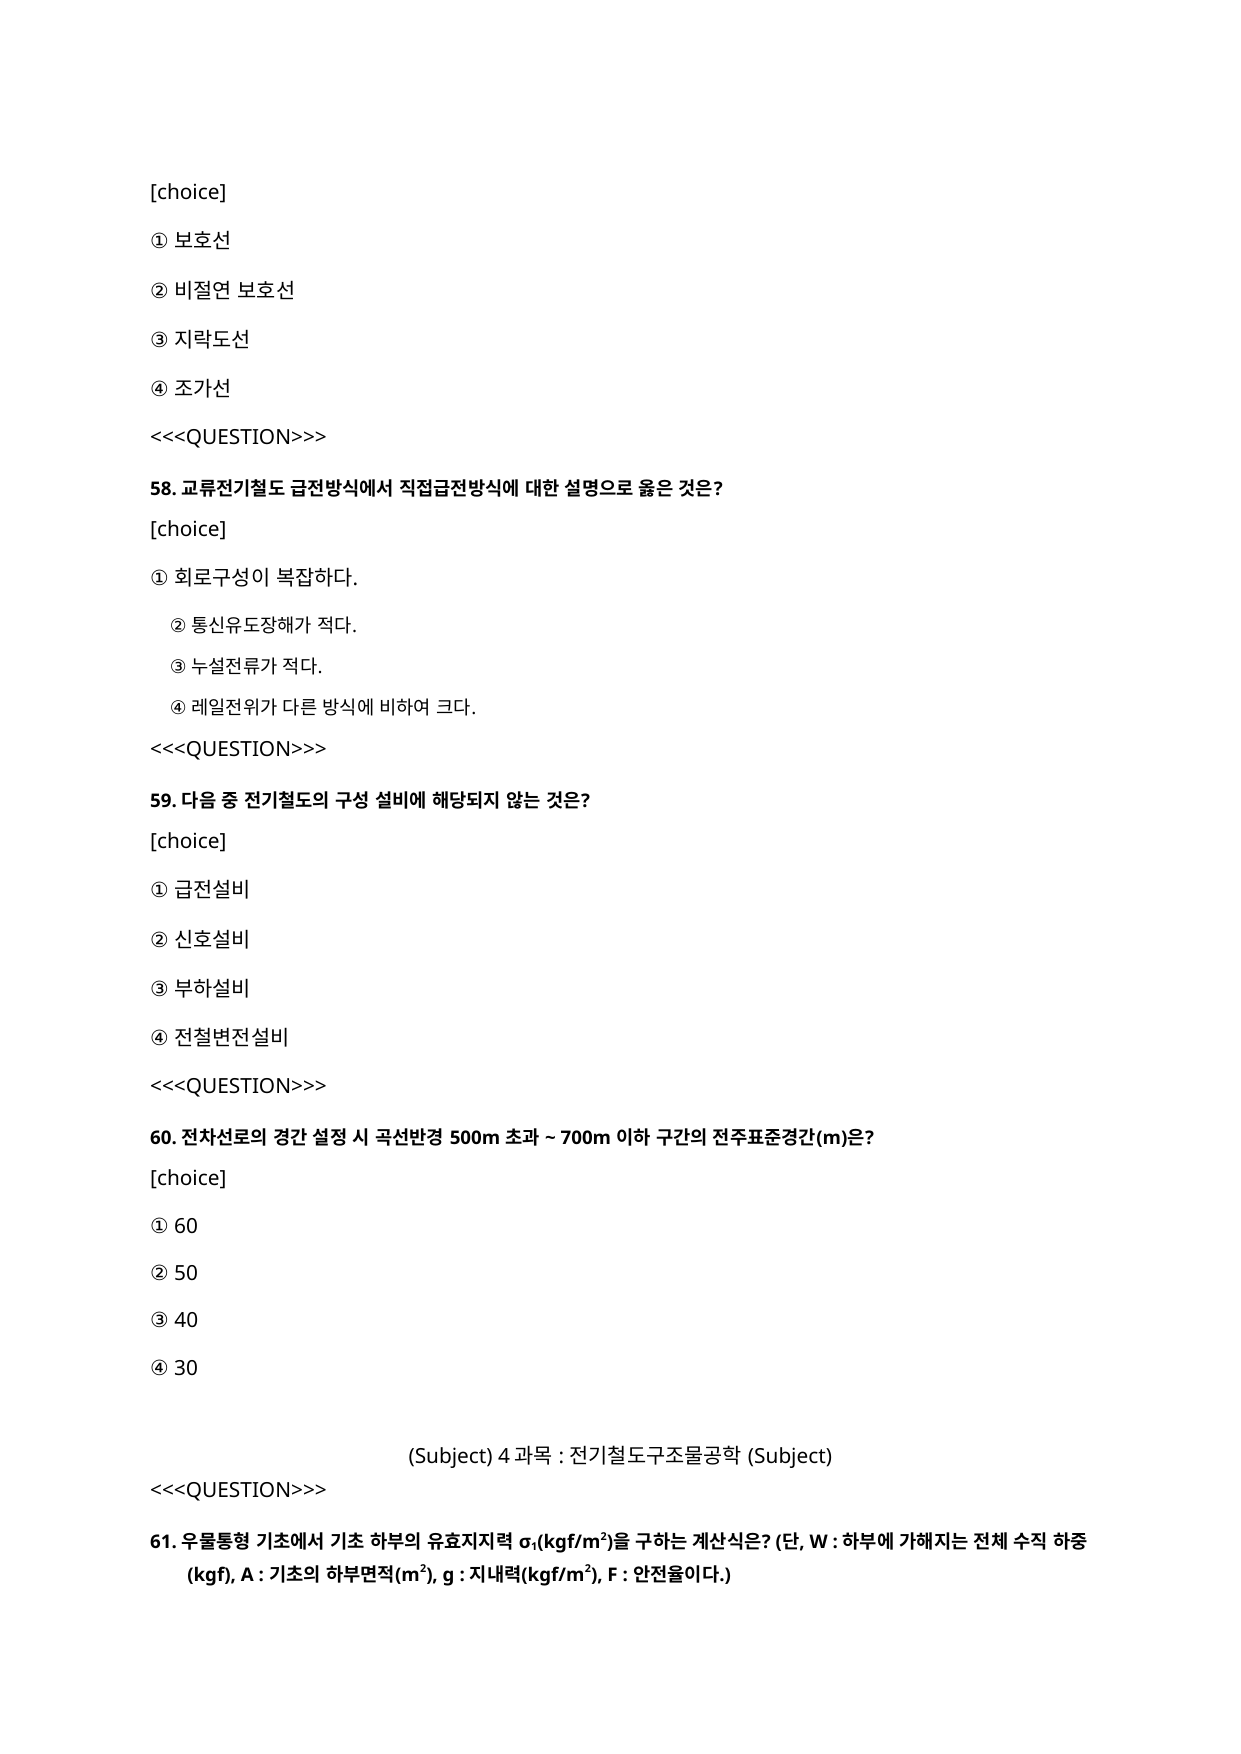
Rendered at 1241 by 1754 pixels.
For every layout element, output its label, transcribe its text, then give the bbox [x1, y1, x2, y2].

text [choice] [150, 514, 1090, 543]
text ① 60 [150, 1211, 1090, 1239]
text ① 급전설비 [150, 873, 1090, 904]
text ③ 누설전류가 적다. [150, 652, 1090, 679]
text ① 회로구성이 복잡하다. [150, 562, 1090, 592]
text (Subject) 4과목 : 전기철도구조물공학 (Subject) [150, 1439, 1090, 1469]
text <<<QUESTION>>> [150, 422, 1090, 450]
text 59. 다음 중 전기철도의 구성 설비에 해당되지 않는 것은? [150, 785, 1090, 812]
text ② 비절연 보호선 [150, 274, 1090, 304]
text 60. 전차선로의 경간 설정 시 곡선반경 500m 초과 ~ 700m 이하 구간의 전주표준경간(m)은? [150, 1122, 1090, 1150]
text [choice] [150, 1163, 1090, 1192]
text <<<QUESTION>>> [150, 1475, 1090, 1504]
text ④ 레일전위가 다른 방식에 비하여 크다. [150, 693, 1090, 720]
text ④ 조가선 [150, 373, 1090, 403]
text ② 50 [150, 1258, 1090, 1286]
text 61. 우물통형 기초에서 기초 하부의 유효지지력 σ1(kgf/m2)을 구하는 계산식은? (단, W : 하부에 가해지는 전체 수직 하중(kgf), A : 기초의 하부면적(m2), g : 지내력(kgf/m2), F : 안전율이다.) [150, 1527, 1090, 1586]
text <<<QUESTION>>> [150, 734, 1090, 762]
text <<<QUESTION>>> [150, 1071, 1090, 1099]
text [choice] [150, 177, 1090, 206]
text 58. 교류전기철도 급전방식에서 직접급전방식에 대한 설명으로 옳은 것은? [150, 473, 1090, 501]
text ③ 부하설비 [150, 972, 1090, 1003]
text ② 통신유도장해가 적다. [150, 611, 1090, 638]
text ④ 30 [150, 1353, 1090, 1381]
text [choice] [150, 826, 1090, 855]
text ① 보호선 [150, 224, 1090, 255]
text ④ 전철변전설비 [150, 1022, 1090, 1052]
text ③ 40 [150, 1305, 1090, 1334]
text ③ 지락도선 [150, 323, 1090, 353]
text ② 신호설비 [150, 923, 1090, 953]
